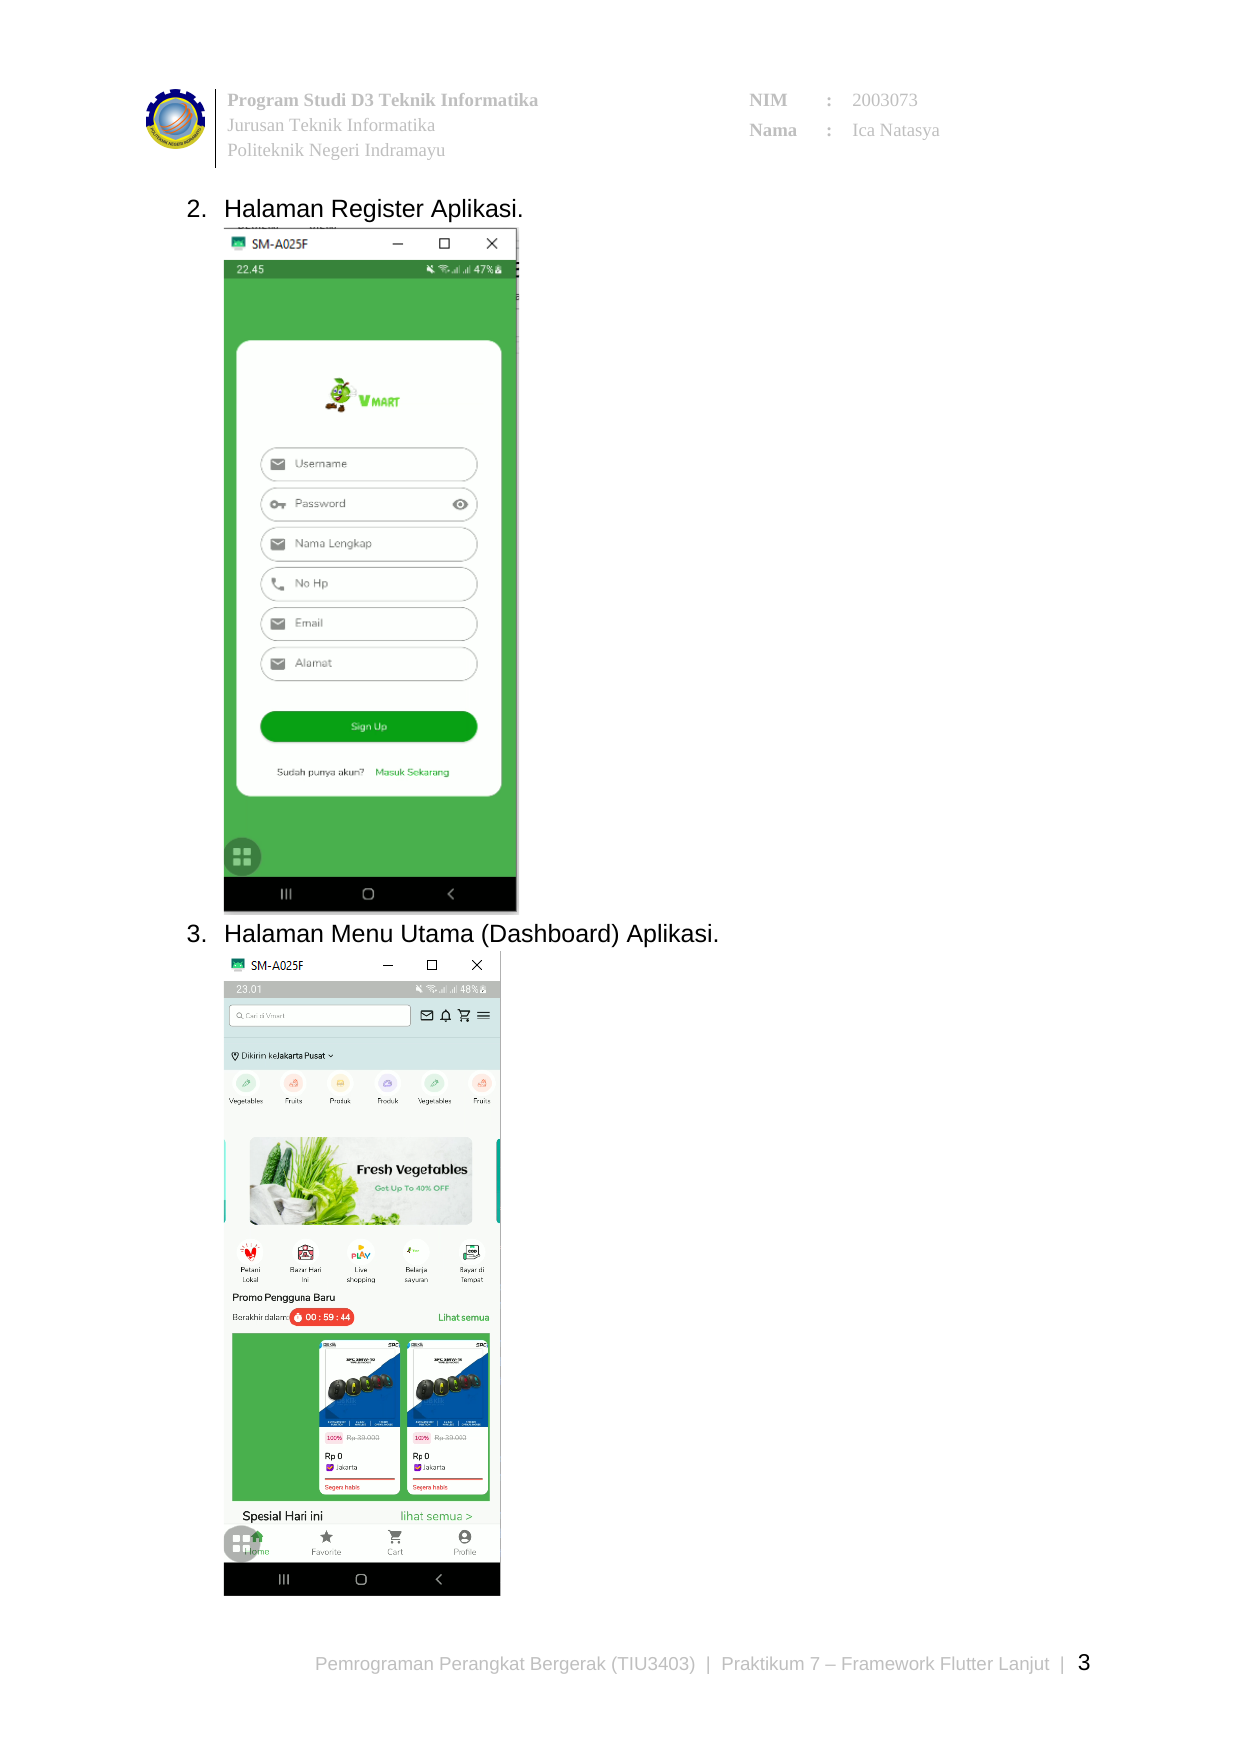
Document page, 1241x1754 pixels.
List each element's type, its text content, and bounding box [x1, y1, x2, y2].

picture [223, 951, 501, 1596]
list Halaman Register Aplikasi. [186, 194, 1090, 223]
list Halaman Menu Utama (Dashboard) Aplikasi. [186, 919, 1090, 947]
picture [146, 89, 205, 149]
picture [223, 227, 520, 915]
